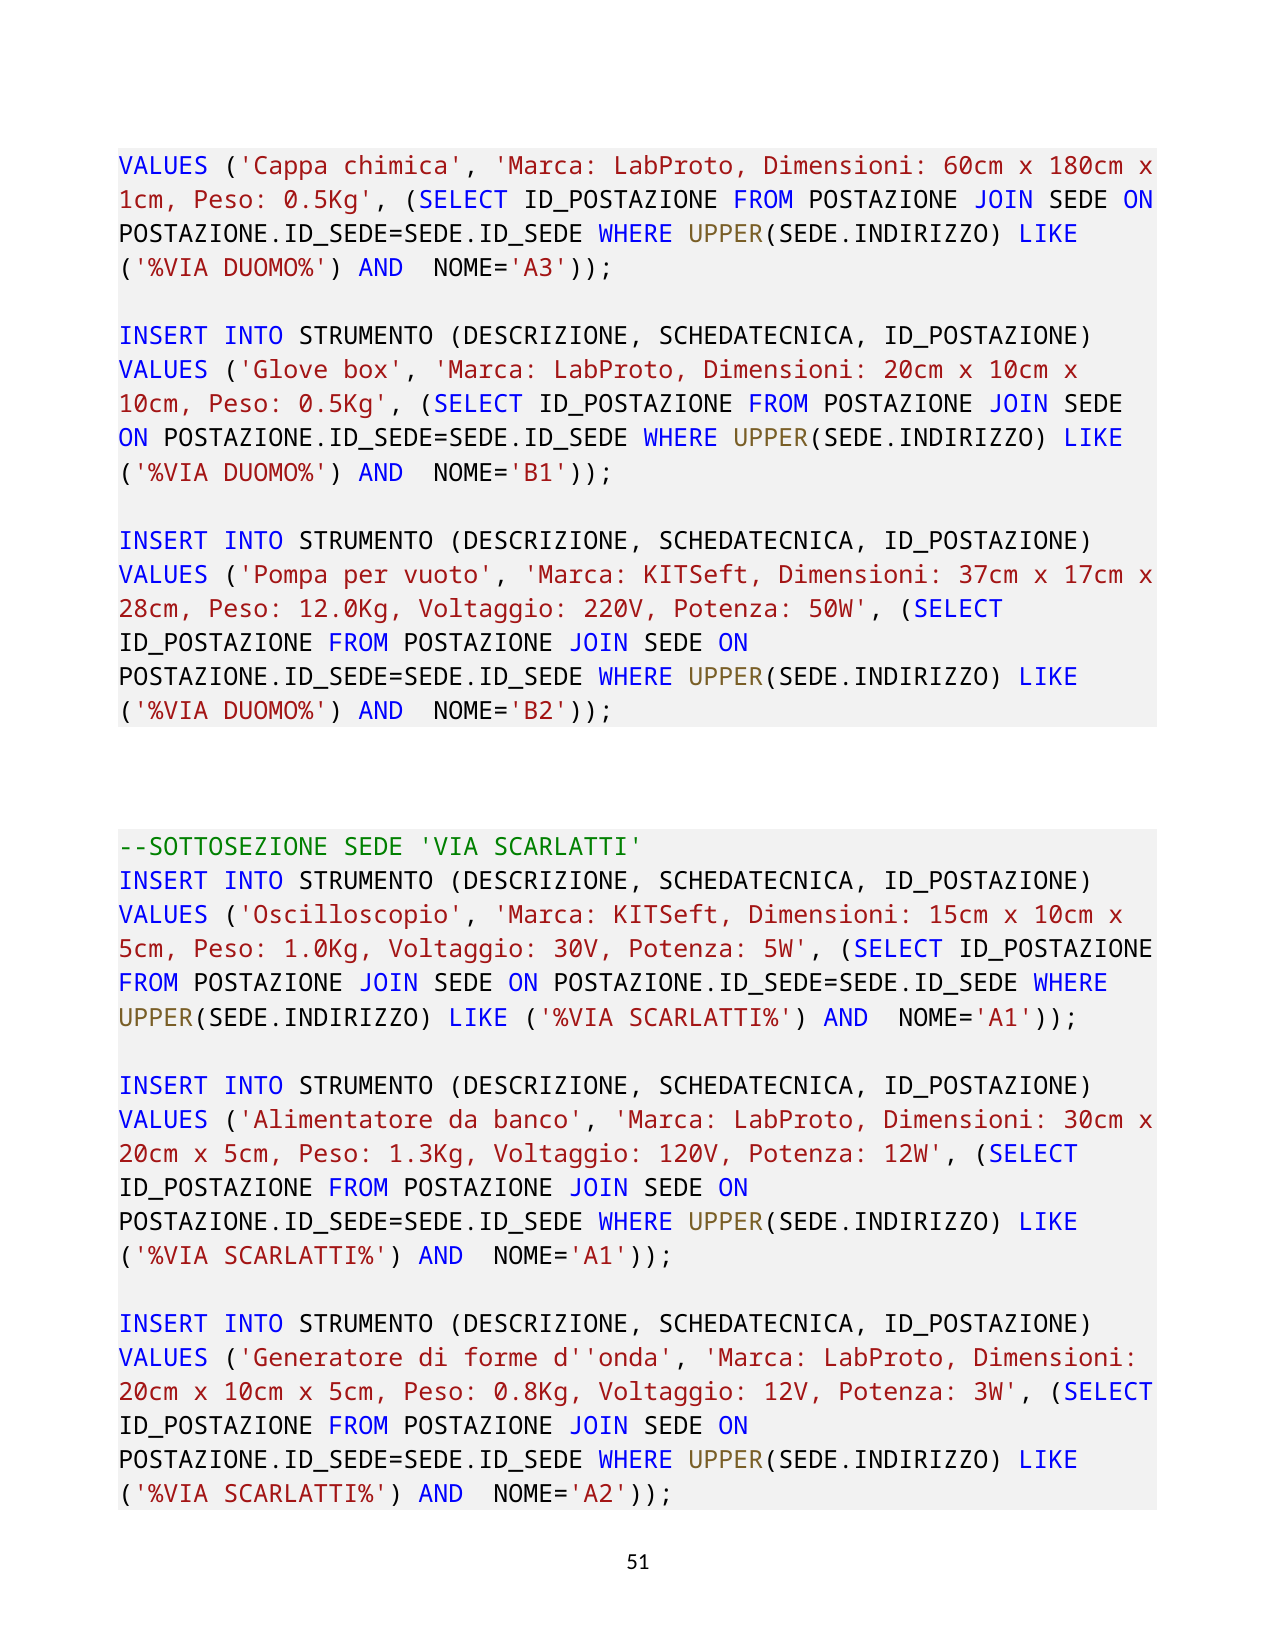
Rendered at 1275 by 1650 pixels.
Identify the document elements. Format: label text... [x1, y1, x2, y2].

text VALUES ('Generatore di forme d''onda', 'Marca: LabProto, Dimensioni: 20cm x 10cm x 5cm, Peso: 0.8Kg, Voltaggio: 12V, Potenza: 3W', (SELECT ID_POSTAZIONE FROM POSTAZIONE JOIN SEDE ON POSTAZIONE.ID_SEDE=SEDE.ID_SEDE WHERE UPPER(SEDE.INDIRIZZO) LIKE ('%VIA SCARLATTI%') AND NOME='A2')); [118, 1340, 1157, 1510]
text VALUES ('Glove box', 'Marca: LabProto, Dimensioni: 20cm x 10cm x 10cm, Peso: 0.5Kg', (SELECT ID_POSTAZIONE FROM POSTAZIONE JOIN SEDE ON POSTAZIONE.ID_SEDE=SEDE.ID_SEDE WHERE UPPER(SEDE.INDIRIZZO) LIKE ('%VIA DUOMO%') AND NOME='B1')); [118, 352, 1157, 488]
text --SOTTOSEZIONE SEDE 'VIA SCARLATTI' [118, 829, 1157, 863]
text INSERT INTO STRUMENTO (DESCRIZIONE, SCHEDATECNICA, ID_POSTAZIONE) [118, 318, 1157, 352]
text INSERT INTO STRUMENTO (DESCRIZIONE, SCHEDATECNICA, ID_POSTAZIONE) [118, 1067, 1157, 1101]
text VALUES ('Alimentatore da banco', 'Marca: LabProto, Dimensioni: 30cm x 20cm x 5cm, Peso: 1.3Kg, Voltaggio: 120V, Potenza: 12W', (SELECT ID_POSTAZIONE FROM POSTAZIONE JOIN SEDE ON POSTAZIONE.ID_SEDE=SEDE.ID_SEDE WHERE UPPER(SEDE.INDIRIZZO) LIKE ('%VIA SCARLATTI%') AND NOME='A1')); [118, 1101, 1157, 1272]
text INSERT INTO STRUMENTO (DESCRIZIONE, SCHEDATECNICA, ID_POSTAZIONE) [118, 863, 1157, 897]
text VALUES ('Cappa chimica', 'Marca: LabProto, Dimensioni: 60cm x 180cm x 1cm, Peso: 0.5Kg', (SELECT ID_POSTAZIONE FROM POSTAZIONE JOIN SEDE ON POSTAZIONE.ID_SEDE=SEDE.ID_SEDE WHERE UPPER(SEDE.INDIRIZZO) LIKE ('%VIA DUOMO%') AND NOME='A3')); [118, 148, 1157, 284]
text VALUES ('Pompa per vuoto', 'Marca: KITSeft, Dimensioni: 37cm x 17cm x 28cm, Peso: 12.0Kg, Voltaggio: 220V, Potenza: 50W', (SELECT ID_POSTAZIONE FROM POSTAZIONE JOIN SEDE ON POSTAZIONE.ID_SEDE=SEDE.ID_SEDE WHERE UPPER(SEDE.INDIRIZZO) LIKE ('%VIA DUOMO%') AND NOME='B2')); [118, 556, 1157, 727]
text VALUES ('Oscilloscopio', 'Marca: KITSeft, Dimensioni: 15cm x 10cm x 5cm, Peso: 1.0Kg, Voltaggio: 30V, Potenza: 5W', (SELECT ID_POSTAZIONE FROM POSTAZIONE JOIN SEDE ON POSTAZIONE.ID_SEDE=SEDE.ID_SEDE WHERE UPPER(SEDE.INDIRIZZO) LIKE ('%VIA SCARLATTI%') AND NOME='A1')); [118, 897, 1157, 1033]
text INSERT INTO STRUMENTO (DESCRIZIONE, SCHEDATECNICA, ID_POSTAZIONE) [118, 1306, 1157, 1340]
text INSERT INTO STRUMENTO (DESCRIZIONE, SCHEDATECNICA, ID_POSTAZIONE) [118, 522, 1157, 556]
